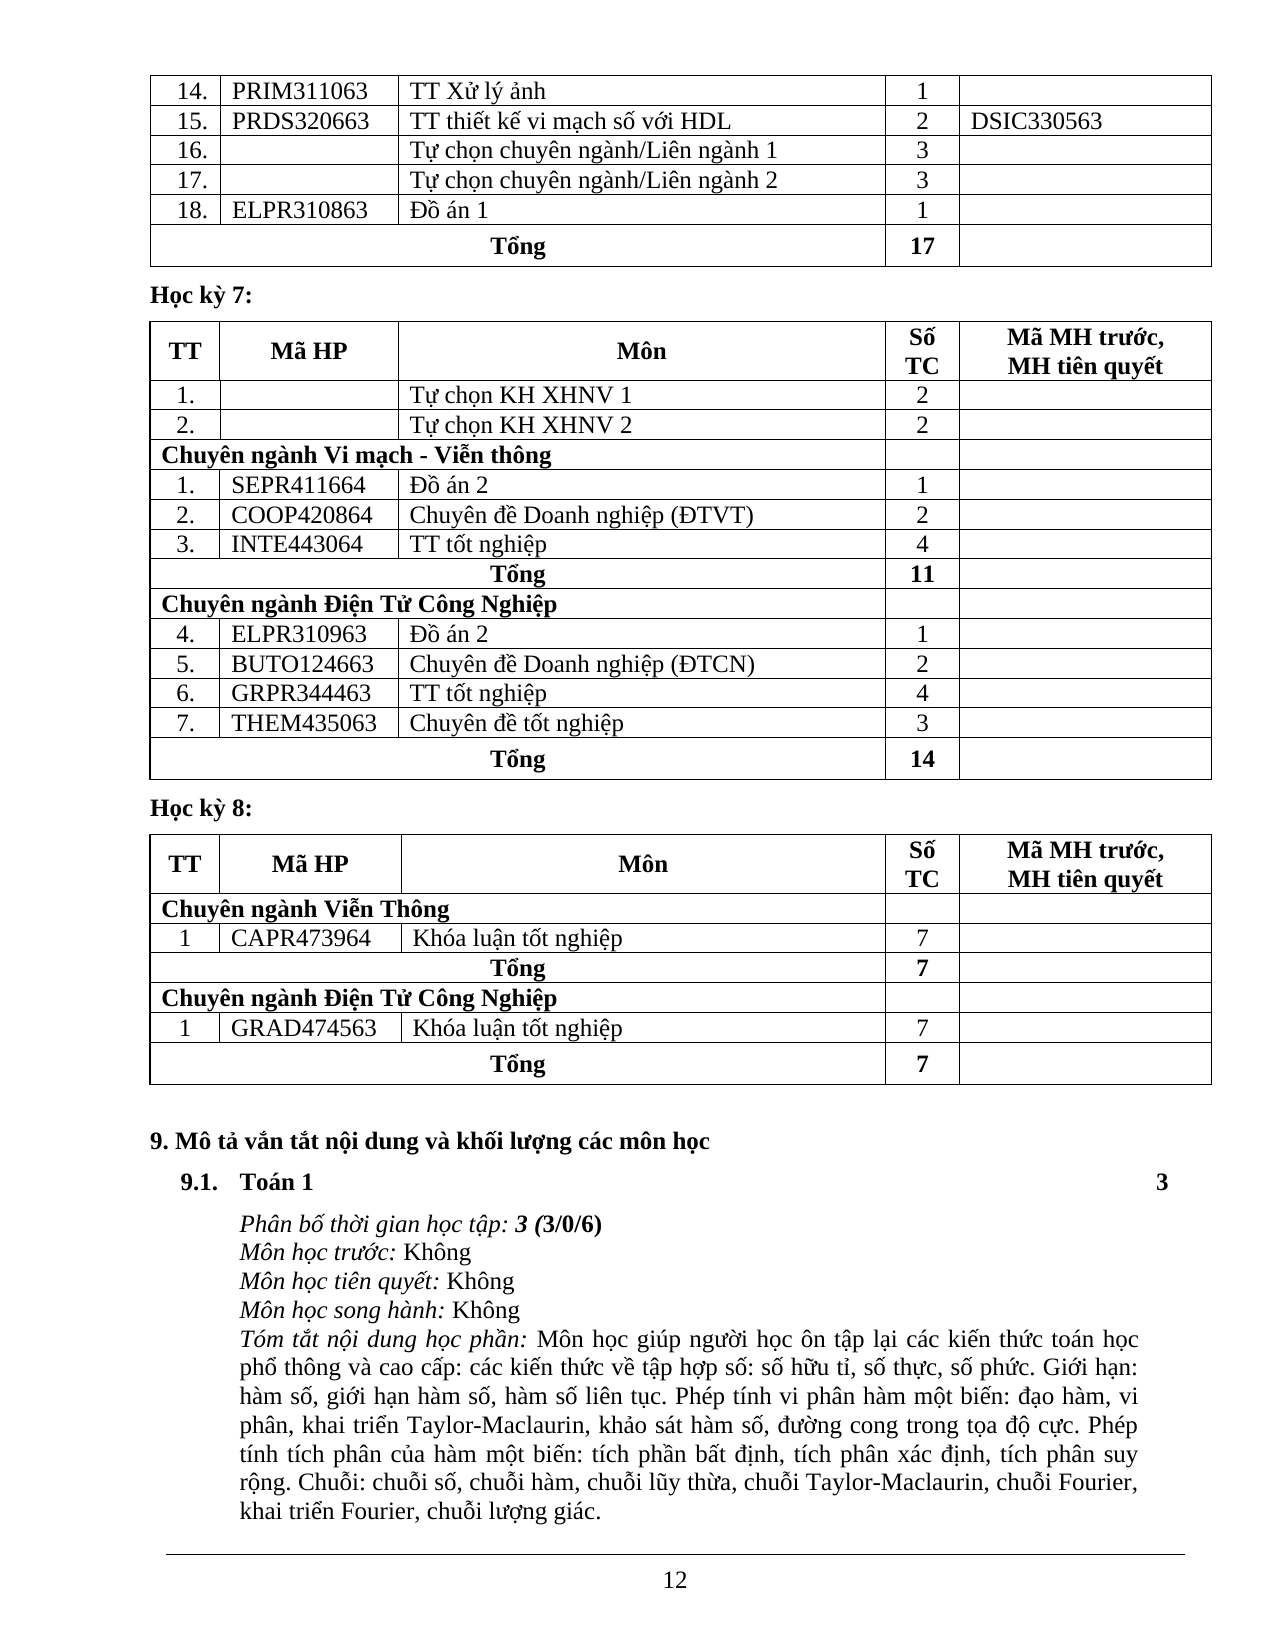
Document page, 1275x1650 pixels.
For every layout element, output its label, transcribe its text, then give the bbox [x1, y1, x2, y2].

table_header Toán 1 Phân bố thời gian học tập: 3 (3/0/6) Môn học trước: Không Môn học tiên quyết: Không Môn học song hành: Không Tóm tắt nội dung học phần: Môn học giúp người học ôn tập lại các kiến thức toán học phổ thông và cao cấp: các kiến thức về tập hợp số: số hữu tỉ, số thực, số phức. Giới hạn: hàm số, giới hạn hàm số, hàm số liên tục. Phép tính vi phân hàm một biến: đạo hàm, vi phân, khai triển Taylor-Maclaurin, khảo sát hàm số, đường cong trong tọa độ cực. Phép tính tích phân của hàm một biến: tích phần bất định, tích phân xác định, tích phân suy rộng. Chuỗi: chuỗi số, chuỗi hàm, chuỗi lũy thừa, chuỗi Taylor-Maclaurin, chuỗi Fourier, khai triển Fourier, chuỗi lượng giác. [239, 1168, 1139, 1554]
table_cell [151, 381, 220, 409]
table_cell Chuyên ngành Điện Tử Công Nghiệp [151, 589, 885, 618]
table_header Mã MH trước, MH tiên quyết [960, 835, 1211, 893]
table_cell [960, 470, 1211, 499]
table_cell [151, 649, 219, 677]
table_cell COOP420864 [220, 500, 398, 528]
table_cell 1 [886, 470, 959, 499]
table_cell TT tốt nghiệp [399, 530, 885, 558]
table_cell [960, 225, 1211, 266]
table_cell 7 [886, 924, 959, 952]
table_cell 2 [886, 649, 959, 677]
text Học kỳ 7: [150, 280, 1200, 308]
table_cell Chuyên ngành Vi mạch - Viễn thông [151, 440, 885, 469]
table_cell TT thiết kế vi mạch số với HDL [399, 106, 885, 134]
table_cell Tổng [151, 225, 885, 266]
table_cell [960, 1013, 1211, 1042]
table_cell Tổng [151, 1043, 885, 1084]
table_cell 4 [886, 530, 959, 558]
table_cell [960, 165, 1211, 194]
table_cell [151, 410, 220, 439]
table_cell [960, 410, 1211, 439]
table_cell 2 [886, 500, 959, 528]
table_cell Tổng [151, 738, 885, 779]
table_cell [886, 983, 959, 1012]
table_cell [960, 679, 1211, 707]
table_cell THEM435063 [220, 708, 398, 737]
table_cell Tổng [151, 559, 885, 588]
table_header Môn [402, 835, 885, 893]
table_cell Đồ án 2 [399, 619, 885, 648]
table_cell Chuyên đề tốt nghiệp [399, 708, 885, 737]
table_cell 3 [886, 136, 959, 164]
table_cell [960, 924, 1211, 952]
table_cell Chuyên ngành Viễn Thông [151, 894, 885, 922]
table_cell 7 [886, 953, 959, 982]
table_header TT [151, 322, 219, 379]
table_cell [221, 136, 398, 164]
table_cell Đồ án 1 [399, 195, 885, 224]
table_cell ELPR310863 [221, 195, 398, 224]
table_header Mã HP [220, 835, 401, 893]
table_cell [960, 708, 1211, 737]
table_cell 11 [886, 559, 959, 588]
table_cell 1 [886, 619, 959, 648]
table_header TT [151, 835, 219, 893]
table_cell [151, 106, 220, 134]
table_cell [960, 440, 1211, 469]
table_cell [221, 381, 398, 409]
table_cell TT tốt nghiệp [399, 679, 885, 707]
table_cell INTE443064 [220, 530, 398, 558]
table_cell 2 [886, 381, 959, 409]
table_cell Chuyên ngành Điện Tử Công Nghiệp [151, 983, 885, 1012]
table_cell GRAD474563 [220, 1013, 401, 1042]
table_header Mã HP [220, 322, 398, 379]
table_cell [151, 500, 219, 528]
table_cell TT Xử lý ảnh [399, 76, 885, 105]
table_cell 1 [886, 195, 959, 224]
table_cell 1 [886, 76, 959, 105]
table_header Mã MH trước, MH tiên quyết [960, 322, 1211, 379]
table_cell [960, 894, 1211, 922]
table_header Số TC [886, 322, 959, 379]
text Học kỳ 8: [150, 793, 1200, 822]
table_cell 1 [151, 1013, 219, 1042]
table_cell Tổng [151, 953, 885, 982]
table_cell [151, 136, 220, 164]
table_cell [151, 530, 219, 558]
table_cell [886, 440, 959, 469]
table_cell [960, 530, 1211, 558]
table_cell 7 [886, 1043, 959, 1084]
table_cell [151, 470, 219, 499]
table_cell [151, 619, 219, 648]
table_cell [151, 165, 220, 194]
table_cell [151, 195, 220, 224]
table_cell 4 [886, 679, 959, 707]
table_cell Tự chọn chuyên ngành/Liên ngành 1 [399, 136, 885, 164]
table_cell Chuyên đề Doanh nghiệp (ĐTVT) [399, 500, 885, 528]
table_header 9.1. [166, 1168, 239, 1554]
text 9. Mô tả vắn tắt nội dung và khối lượng các môn học [150, 1126, 1200, 1155]
table_cell 3 [886, 708, 959, 737]
table_cell PRDS320663 [221, 106, 398, 134]
table_cell Khóa luận tốt nghiệp [402, 1013, 885, 1042]
table_cell GRPR344463 [220, 679, 398, 707]
table_cell 17 [886, 225, 959, 266]
table_cell [960, 619, 1211, 648]
table_cell [960, 195, 1211, 224]
table_header 3 [1140, 1168, 1184, 1554]
table_cell [151, 679, 219, 707]
table_cell [960, 500, 1211, 528]
table_cell 1 [151, 924, 219, 952]
table_cell [886, 894, 959, 922]
table_cell 14 [886, 738, 959, 779]
table_cell [886, 589, 959, 618]
table_cell [960, 983, 1211, 1012]
table_header Môn [399, 322, 885, 379]
table_cell [960, 953, 1211, 982]
table_cell [151, 708, 219, 737]
table_cell CAPR473964 [220, 924, 401, 952]
table_cell ELPR310963 [220, 619, 398, 648]
table_cell Chuyên đề Doanh nghiệp (ĐTCN) [399, 649, 885, 677]
table_cell [960, 649, 1211, 677]
table_cell Khóa luận tốt nghiệp [402, 924, 885, 952]
table_cell 2 [886, 410, 959, 439]
table_cell 2 [886, 106, 959, 134]
table_cell PRIM311063 [221, 76, 398, 105]
table_cell Tự chọn KH XHNV 1 [399, 381, 885, 409]
table_cell [960, 589, 1211, 618]
table_cell SEPR411664 [220, 470, 398, 499]
table_cell Đồ án 2 [399, 470, 885, 499]
table_cell [960, 76, 1211, 105]
table_cell [221, 410, 398, 439]
table_cell 3 [886, 165, 959, 194]
table_cell [151, 76, 220, 105]
table_cell [960, 738, 1211, 779]
table_header Số TC [886, 835, 959, 893]
table_cell [960, 381, 1211, 409]
table_cell 7 [886, 1013, 959, 1042]
table_cell [221, 165, 398, 194]
table_cell [960, 1043, 1211, 1084]
table_cell [960, 559, 1211, 588]
table_cell [960, 136, 1211, 164]
table_cell BUTO124663 [220, 649, 398, 677]
table_cell Tự chọn KH XHNV 2 [399, 410, 885, 439]
table_cell DSIC330563 [960, 106, 1211, 134]
table_cell Tự chọn chuyên ngành/Liên ngành 2 [399, 165, 885, 194]
